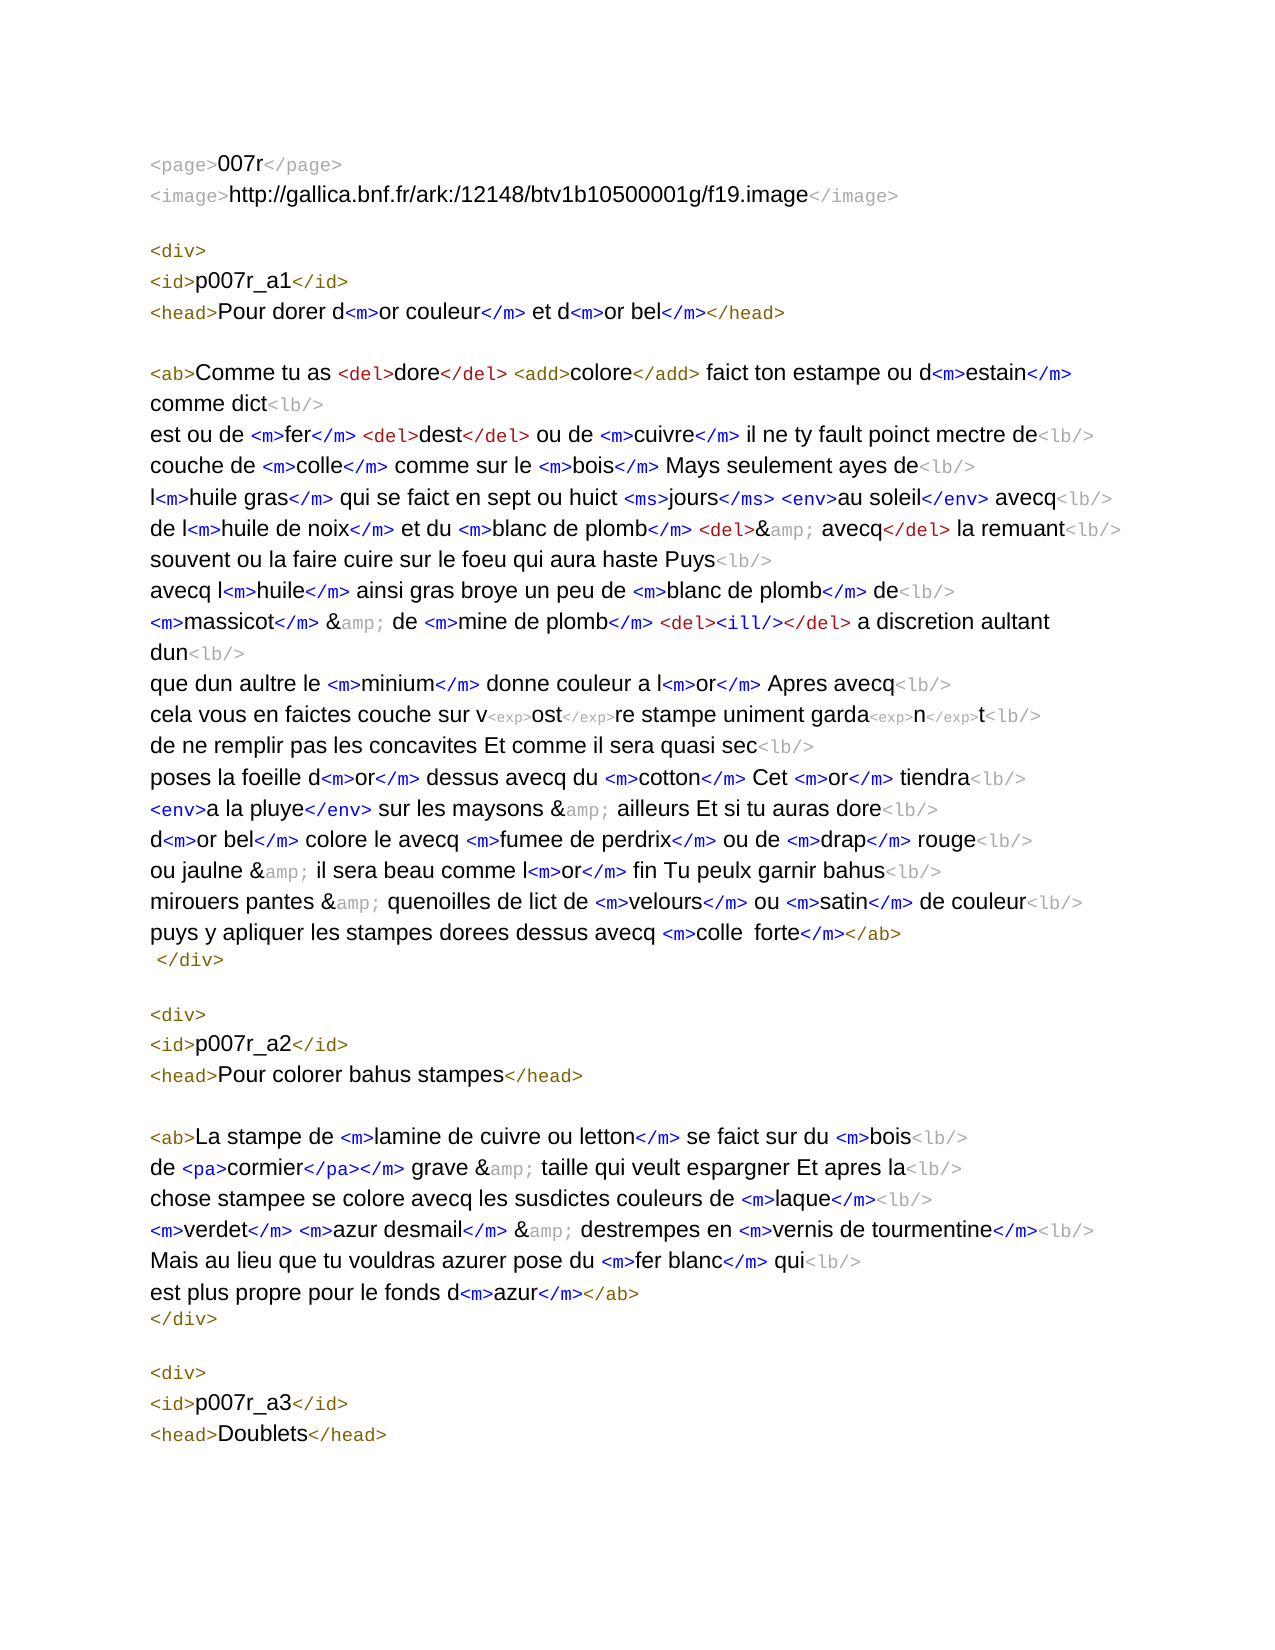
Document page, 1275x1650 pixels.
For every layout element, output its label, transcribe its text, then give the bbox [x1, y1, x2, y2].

text cela vous en faictes couche sur v<exp>ost</exp>re stampe uniment garda<exp>n</exp>t<lb/> [150, 701, 1125, 728]
text <ab>Comme tu as <del>dore</del> <add>colore</add> faict ton estampe ou d<m>estain</m> comme dict<lb/> [150, 359, 1125, 417]
text Mais au lieu que tu vouldras azurer pose du <m>fer blanc</m> qui<lb/> [150, 1247, 1125, 1274]
text </div> [150, 1309, 1125, 1331]
text est ou de <m>fer</m> <del>dest</del> ou de <m>cuivre</m> il ne ty fault poinct mectre de<lb/> [150, 421, 1125, 448]
text d<m>or bel</m> colore le avecq <m>fumee de perdrix</m> ou de <m>drap</m> rouge<lb/> [150, 826, 1125, 853]
text <ab>La stampe de <m>lamine de cuivre ou letton</m> se faict sur du <m>bois<lb/> [150, 1123, 1125, 1150]
text poses la foeille d<m>or</m> dessus avecq du <m>cotton</m> Cet <m>or</m> tiendra<lb/> [150, 764, 1125, 791]
text puys y apliquer les stampes dorees dessus avecq <m>colle forte</m></ab> [150, 919, 1125, 946]
text que dun aultre le <m>minium</m> donne couleur a l<m>or</m> Apres avecq<lb/> [150, 670, 1125, 697]
text <env>a la pluye</env> sur les maysons &amp; ailleurs Et si tu auras dore<lb/> [150, 795, 1125, 822]
text <m>massicot</m> &amp; de <m>mine de plomb</m> <del><ill/></del> a discretion aultant dun<lb/> [150, 608, 1125, 666]
text <image>http://gallica.bnf.fr/ark:/12148/btv1b10500001g/f19.image</image> [150, 181, 1125, 208]
text <div> <id>p007r_a2</id> <head>Pour colorer bahus stampes</head> [150, 976, 1125, 1088]
text ou jaulne &amp; il sera beau comme l<m>or</m> fin Tu peulx garnir bahus<lb/> [150, 857, 1125, 884]
text <page>007r</page> [150, 150, 1125, 177]
text </div> [150, 951, 1125, 972]
text <div> <id>p007r_a1</id> <head>Pour dorer d<m>or couleur</m> et d<m>or bel</m></head> [150, 212, 1125, 325]
text <m>verdet</m> <m>azur desmail</m> &amp; destrempes en <m>vernis de tourmentine</m><lb/> [150, 1216, 1125, 1243]
text de l<m>huile de noix</m> et du <m>blanc de plomb</m> <del>&amp; avecq</del> la remuant<lb/> [150, 515, 1125, 542]
text avecq l<m>huile</m> ainsi gras broye un peu de <m>blanc de plomb</m> de<lb/> [150, 577, 1125, 604]
text de ne remplir pas les concavites Et comme il sera quasi sec<lb/> [150, 732, 1125, 759]
text chose stampee se colore avecq les susdictes couleurs de <m>laque</m><lb/> [150, 1185, 1125, 1212]
text couche de <m>colle</m> comme sur le <m>bois</m> Mays seulement ayes de<lb/> [150, 452, 1125, 479]
text l<m>huile gras</m> qui se faict en sept ou huict <ms>jours</ms> <env>au soleil</env> avecq<lb/> [150, 483, 1125, 511]
text souvent ou la faire cuire sur le foeu qui aura haste Puys<lb/> [150, 546, 1125, 573]
text de <pa>cormier</pa></m> grave &amp; taille qui veult espargner Et apres la<lb/> [150, 1154, 1125, 1181]
text <div> <id>p007r_a3</id> <head>Doublets</head> [150, 1334, 1125, 1447]
text est plus propre pour le fonds d<m>azur</m></ab> [150, 1278, 1125, 1306]
text mirouers pantes &amp; quenoilles de lict de <m>velours</m> ou <m>satin</m> de couleur<lb/> [150, 888, 1125, 915]
